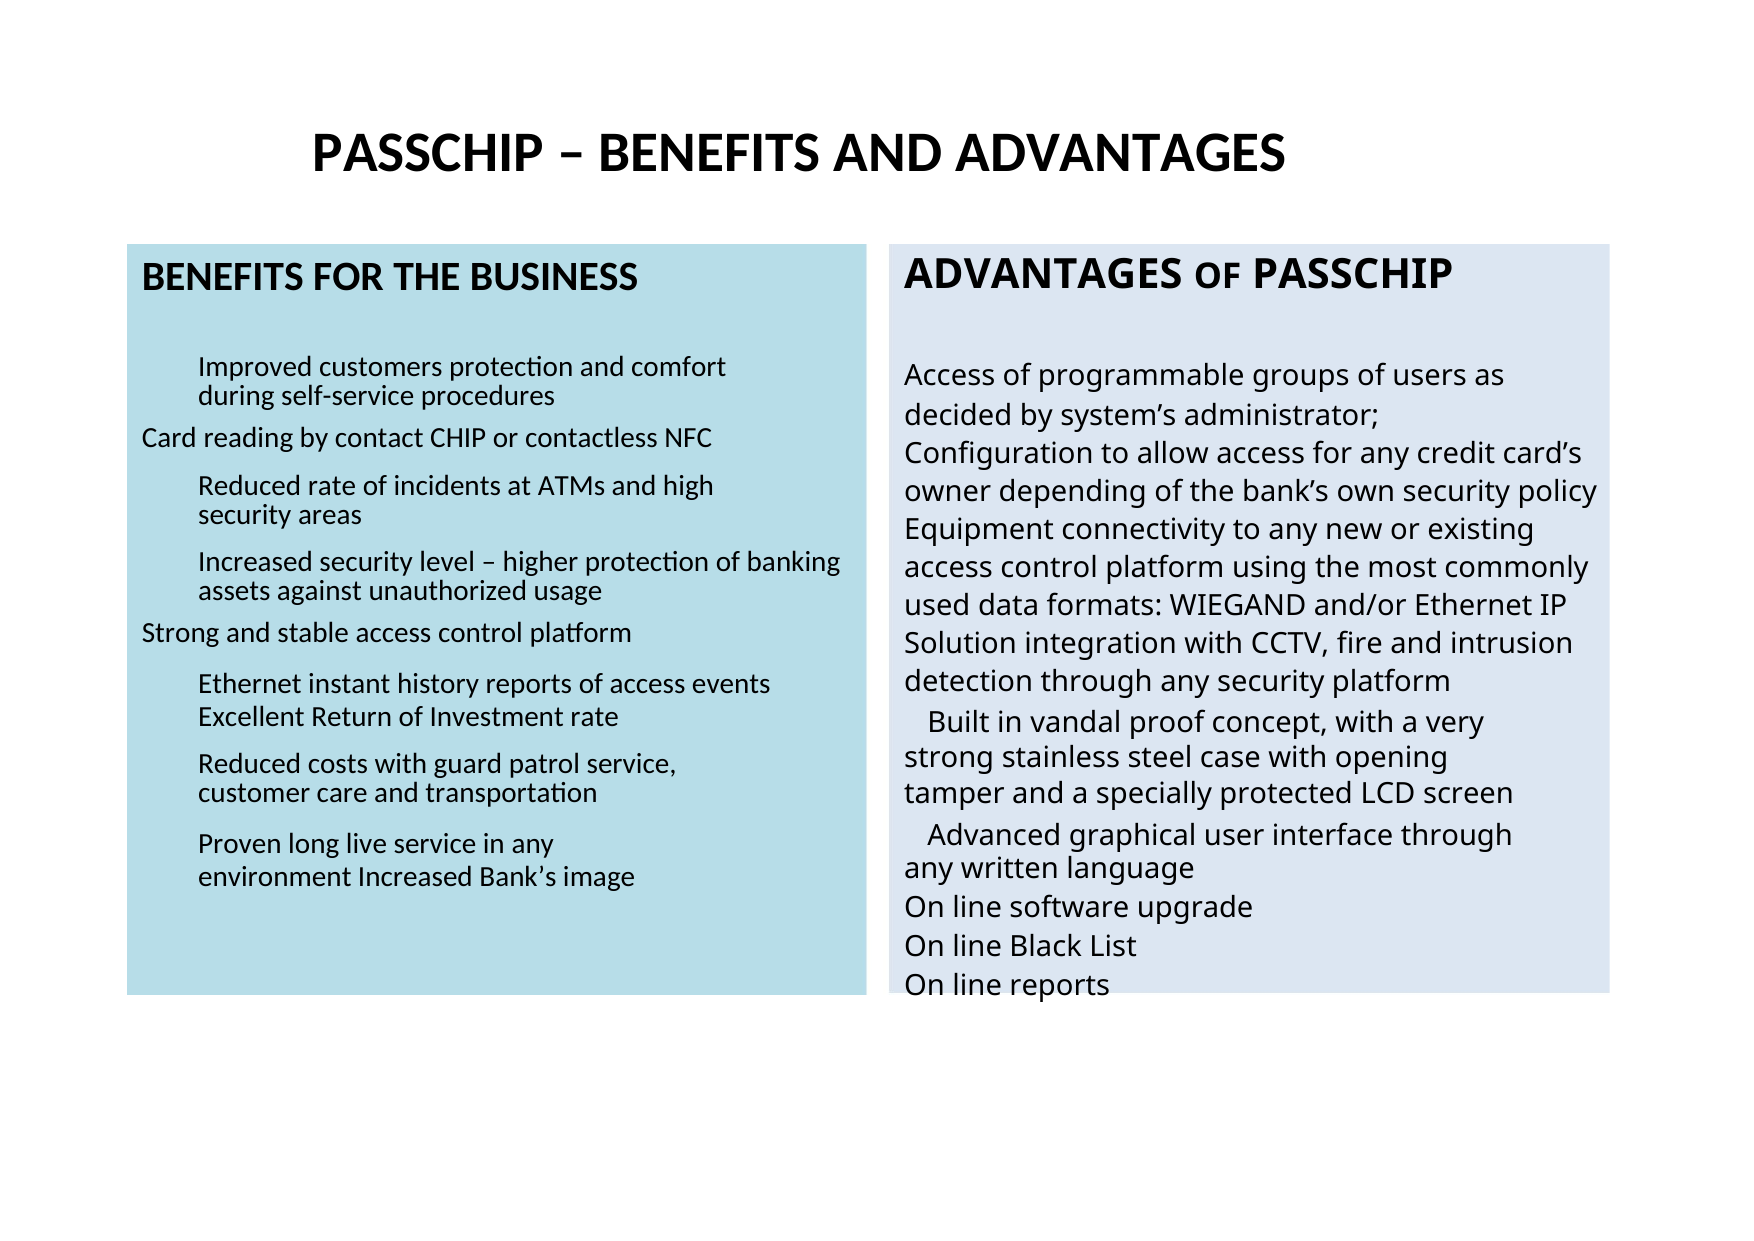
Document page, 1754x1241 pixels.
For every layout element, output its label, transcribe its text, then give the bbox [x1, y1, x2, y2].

text detection through any security platform [904, 661, 1604, 699]
text On line reports [904, 965, 1604, 1003]
text Built in vandal proof concept, with a very strong stainless steel case with opening tamper and a specially protected LCD screen [904, 703, 1554, 812]
text Configuration to allow access for any credit card’s [904, 433, 1604, 471]
text Ethernet instant history reports of access events Excellent Return of Investment rate [198, 666, 783, 734]
text Reduced rate of incidents at ATMs and high security areas [198, 471, 812, 531]
text On line Black List [904, 926, 1604, 965]
text BENEFITS FOR THE BUSINESS [142, 250, 841, 301]
text Proven long live service in any environment Increased Bank’s image [198, 826, 712, 894]
text decided by system’s administrator; [904, 393, 1604, 433]
text owner depending of the bank’s own security policy [904, 471, 1604, 509]
text Advanced graphical user interface through any written language [904, 818, 1537, 887]
text PASSCHIP – BENEFITS AND ADVANTAGES [312, 116, 1604, 186]
text access control platform using the most commonly [904, 547, 1604, 585]
text Equipment connectivity to any new or existing [904, 509, 1604, 547]
text Solution integration with CCTV, fire and intrusion [904, 623, 1604, 661]
text Increased security level – higher protection of banking assets against unauthorized usage [198, 547, 841, 608]
text Strong and stable access control platform [142, 614, 841, 650]
text Reduced costs with guard patrol service, customer care and transportation [198, 750, 793, 810]
text Card reading by contact CHIP or contactless NFC [142, 419, 841, 455]
text ADVANTAGES OF PASSCHIP [904, 244, 1604, 300]
text On line software upgrade [904, 887, 1604, 926]
picture [127, 244, 1610, 995]
text used data formats: WIEGAND and/or Ethernet IP [904, 585, 1604, 623]
text Access of programmable groups of users as [904, 354, 1604, 393]
text Improved customers protection and comfort during self-service procedures [198, 352, 806, 413]
